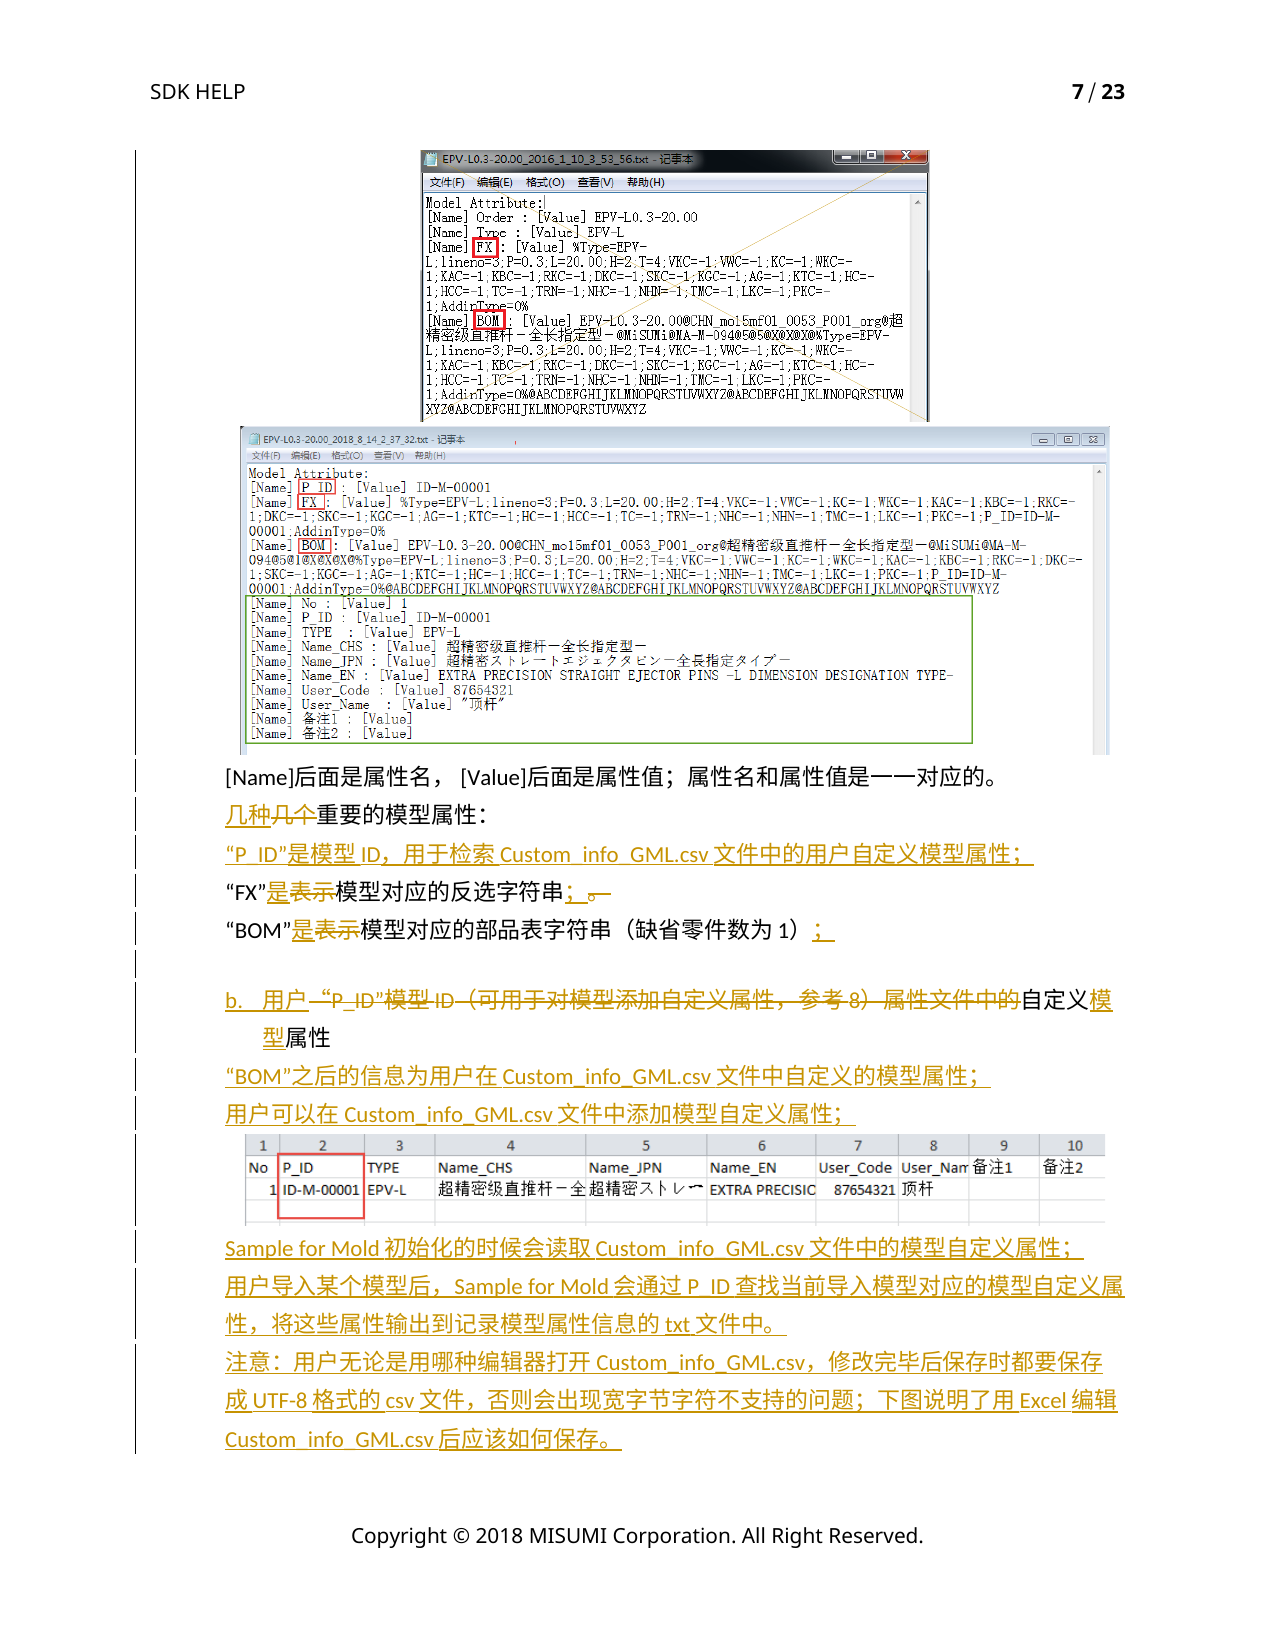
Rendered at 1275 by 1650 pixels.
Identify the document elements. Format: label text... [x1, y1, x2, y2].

picture [244, 1134, 1106, 1226]
picture [677, 151, 930, 421]
list [Name]后面是属性名， [Value]后面是属性值；属性名和属性值是一一对应的。 [225, 759, 1125, 792]
picture [420, 151, 673, 421]
list “BOM”模型对应的部品表字符串（缺省零件数为1） [225, 912, 1125, 945]
picture [423, 287, 927, 422]
list “FX”模型对应的反选字符串 [225, 873, 1125, 907]
picture [240, 426, 1110, 755]
list 重要的模型属性： [225, 797, 1125, 831]
list 自定义属性 [225, 982, 1125, 1053]
picture [423, 150, 927, 285]
